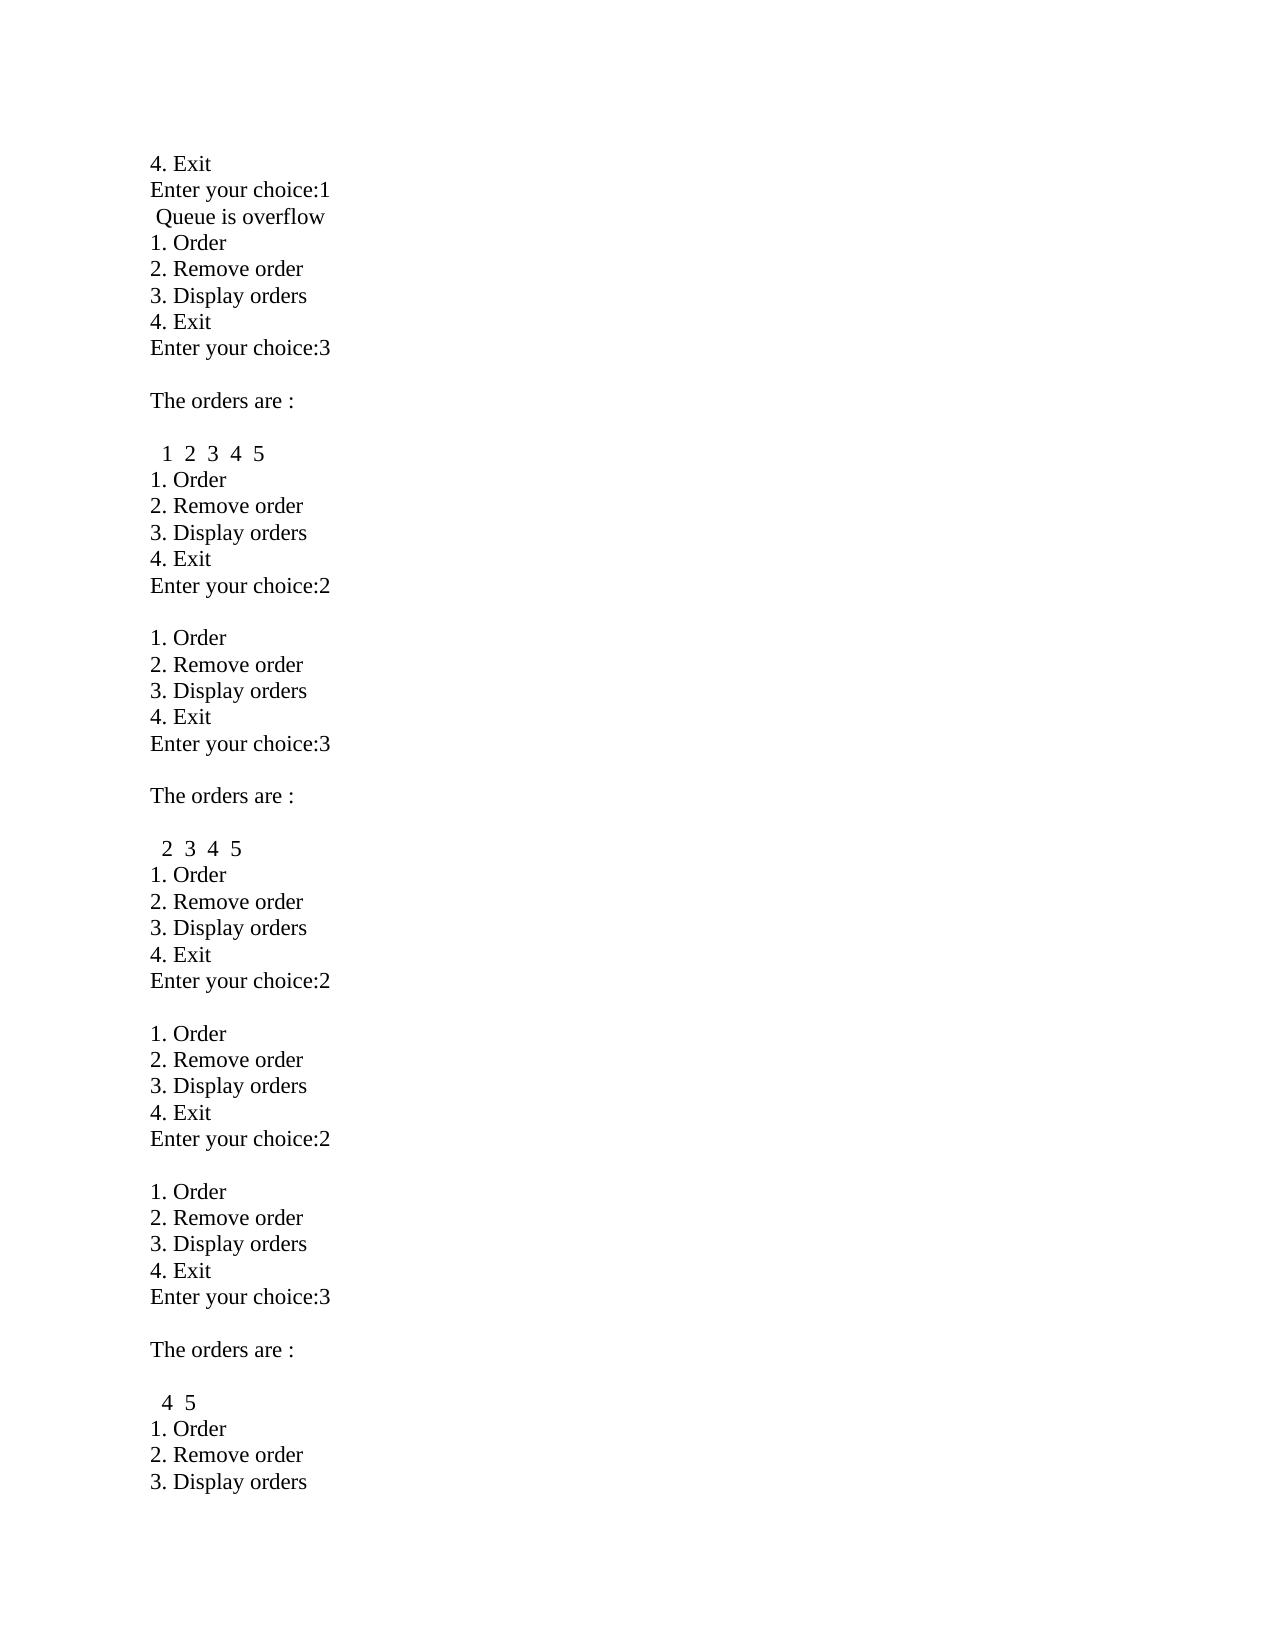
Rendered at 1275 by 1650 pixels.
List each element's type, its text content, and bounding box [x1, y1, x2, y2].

text 3. Display orders [150, 677, 1125, 703]
text 4. Exit [150, 308, 1125, 334]
text 3. Display orders [150, 519, 1125, 545]
text Enter your choice:1 [150, 176, 1125, 203]
text Enter your choice:3 [150, 730, 1125, 756]
text Enter your choice:2 [150, 572, 1125, 598]
text 3. Display orders [150, 914, 1125, 941]
text 2. Remove order [150, 255, 1125, 282]
text The orders are : [150, 782, 1125, 809]
text 4 5 [150, 1389, 1125, 1415]
text 2. Remove order [150, 1204, 1125, 1231]
text 2 3 4 5 [150, 835, 1125, 862]
text Enter your choice:3 [150, 1283, 1125, 1309]
text The orders are : [150, 1336, 1125, 1362]
text 4. Exit [150, 545, 1125, 572]
text 1. Order [150, 862, 1125, 888]
text 1. Order [150, 1178, 1125, 1204]
text 3. Display orders [150, 1468, 1125, 1494]
text 2. Remove order [150, 1441, 1125, 1468]
text 1. Order [150, 466, 1125, 493]
text 2. Remove order [150, 651, 1125, 677]
text Enter your choice:2 [150, 967, 1125, 993]
text 4. Exit [150, 1099, 1125, 1125]
text 3. Display orders [150, 1231, 1125, 1257]
text 1. Order [150, 624, 1125, 651]
text 1. Order [150, 229, 1125, 255]
text 1 2 3 4 5 [150, 440, 1125, 466]
text The orders are : [150, 387, 1125, 413]
text 1. Order [150, 1415, 1125, 1441]
text Queue is overflow [150, 203, 1125, 229]
text Enter your choice:3 [150, 334, 1125, 361]
text Enter your choice:2 [150, 1125, 1125, 1151]
text 1. Order [150, 1020, 1125, 1046]
text 4. Exit [150, 703, 1125, 730]
text 3. Display orders [150, 1072, 1125, 1099]
text 3. Display orders [150, 282, 1125, 308]
text 4. Exit [150, 1257, 1125, 1283]
text 2. Remove order [150, 888, 1125, 914]
text 4. Exit [150, 941, 1125, 967]
text 2. Remove order [150, 1046, 1125, 1072]
text 2. Remove order [150, 493, 1125, 519]
text 4. Exit [150, 150, 1125, 176]
